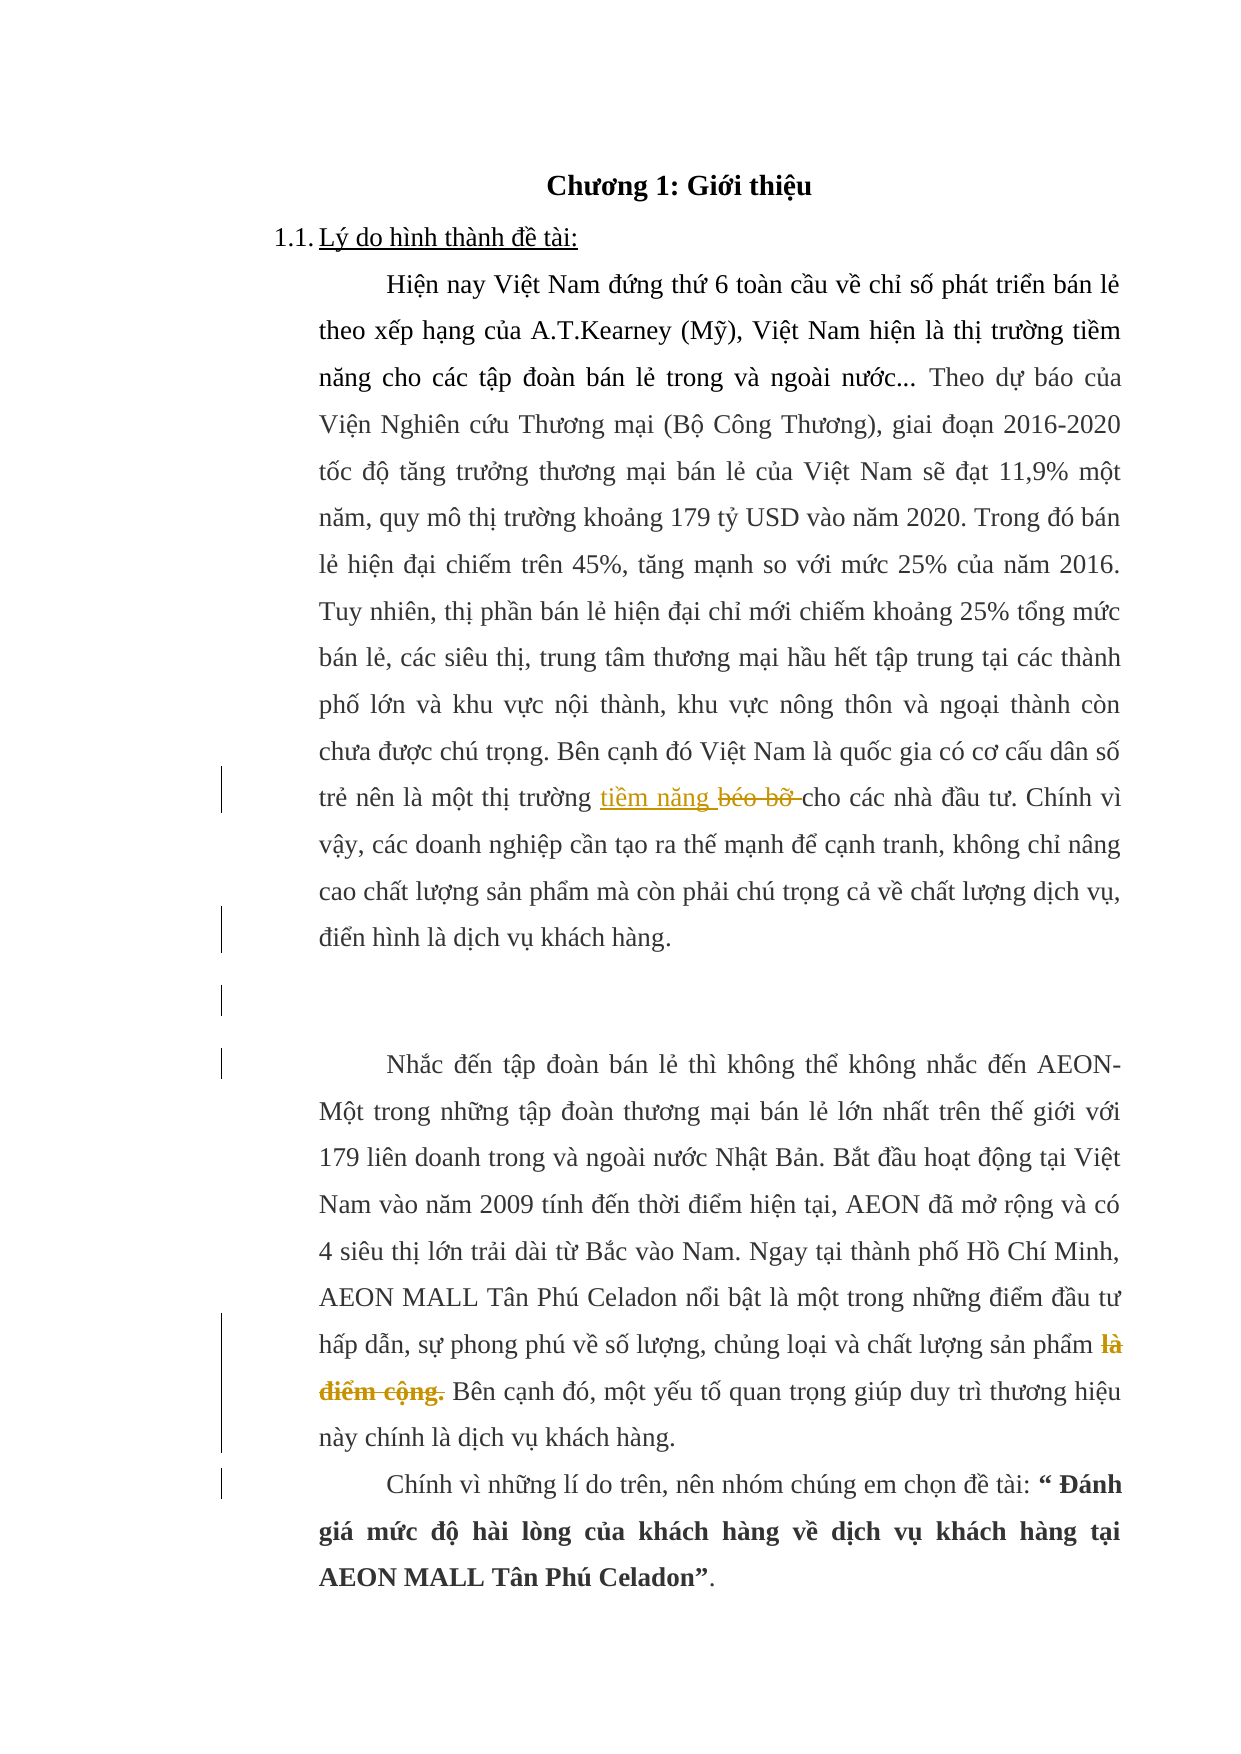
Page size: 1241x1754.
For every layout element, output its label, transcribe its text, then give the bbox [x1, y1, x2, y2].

text Chương 1: Giới thiệu [236, 168, 1122, 202]
list Hiện nay Việt Nam đứng thứ 6 toàn cầu về chỉ số phát triển bán lẻ theo xếp hạng của A.T.Kearney (Mỹ), Việt Nam hiện là thị trường tiềm năng cho các tập đoàn bán lẻ trong và ngoài nước... Theo dự báo của Viện Nghiên cứu Thương mại (Bộ Công Thương), giai đoạn 2016-2020 tốc độ tăng trưởng thương mại bán lẻ của Việt Nam sẽ đạt 11,9% một năm, quy mô thị trường khoảng 179 tỷ USD vào năm 2020. Trong đó bán lẻ hiện đại chiếm trên 45%, tăng mạnh so với mức 25% của năm 2016. Tuy nhiên, thị phần bán lẻ hiện đại chỉ mới chiếm khoảng 25% tổng mức bán lẻ, các siêu thị, trung tâm thương mại hầu hết tập trung tại các thành phố lớn và khu vực nội thành, khu vực nông thôn và ngoại thành còn chưa được chú trọng. Bên cạnh đó Việt Nam là quốc gia có cơ cấu dân số trẻ nên là một thị trường cho các nhà đầu tư. Chính vì vậy, các doanh nghiệp cần tạo ra thế mạnh để cạnh tranh, không chỉ nâng cao chất lượng sản phẩm mà còn phải chú trọng cả về chất lượng dịch vụ, điển hình là dịch vụ khách hàng. [319, 268, 1122, 952]
list Chính vì những lí do trên, nên nhóm chúng em chọn đề tài: “ Đánh giá mức độ hài lòng của khách hàng về dịch vụ khách hàng tại AEON MALL Tân Phú Celadon”. [319, 1468, 1122, 1592]
list Lý do hình thành đề tài: [274, 221, 1122, 252]
list Nhắc đến tập đoàn bán lẻ thì không thể không nhắc đến AEON- Một trong những tập đoàn thương mại bán lẻ lớn nhất trên thế giới với 179 liên doanh trong và ngoài nước Nhật Bản. Bắt đầu hoạt động tại Việt Nam vào năm 2009 tính đến thời điểm hiện tại, AEON đã mở rộng và có 4 siêu thị lớn trải dài từ Bắc vào Nam. Ngay tại thành phố Hồ Chí Minh, AEON MALL Tân Phú Celadon nổi bật là một trong những điểm đầu tư hấp dẫn, sự phong phú về số lượng, chủng loại và chất lượng sản phẩm là điểm cộng. Bên cạnh đó, một yếu tố quan trọng giúp duy trì thương hiệu này chính là dịch vụ khách hàng. [319, 1048, 1122, 1452]
